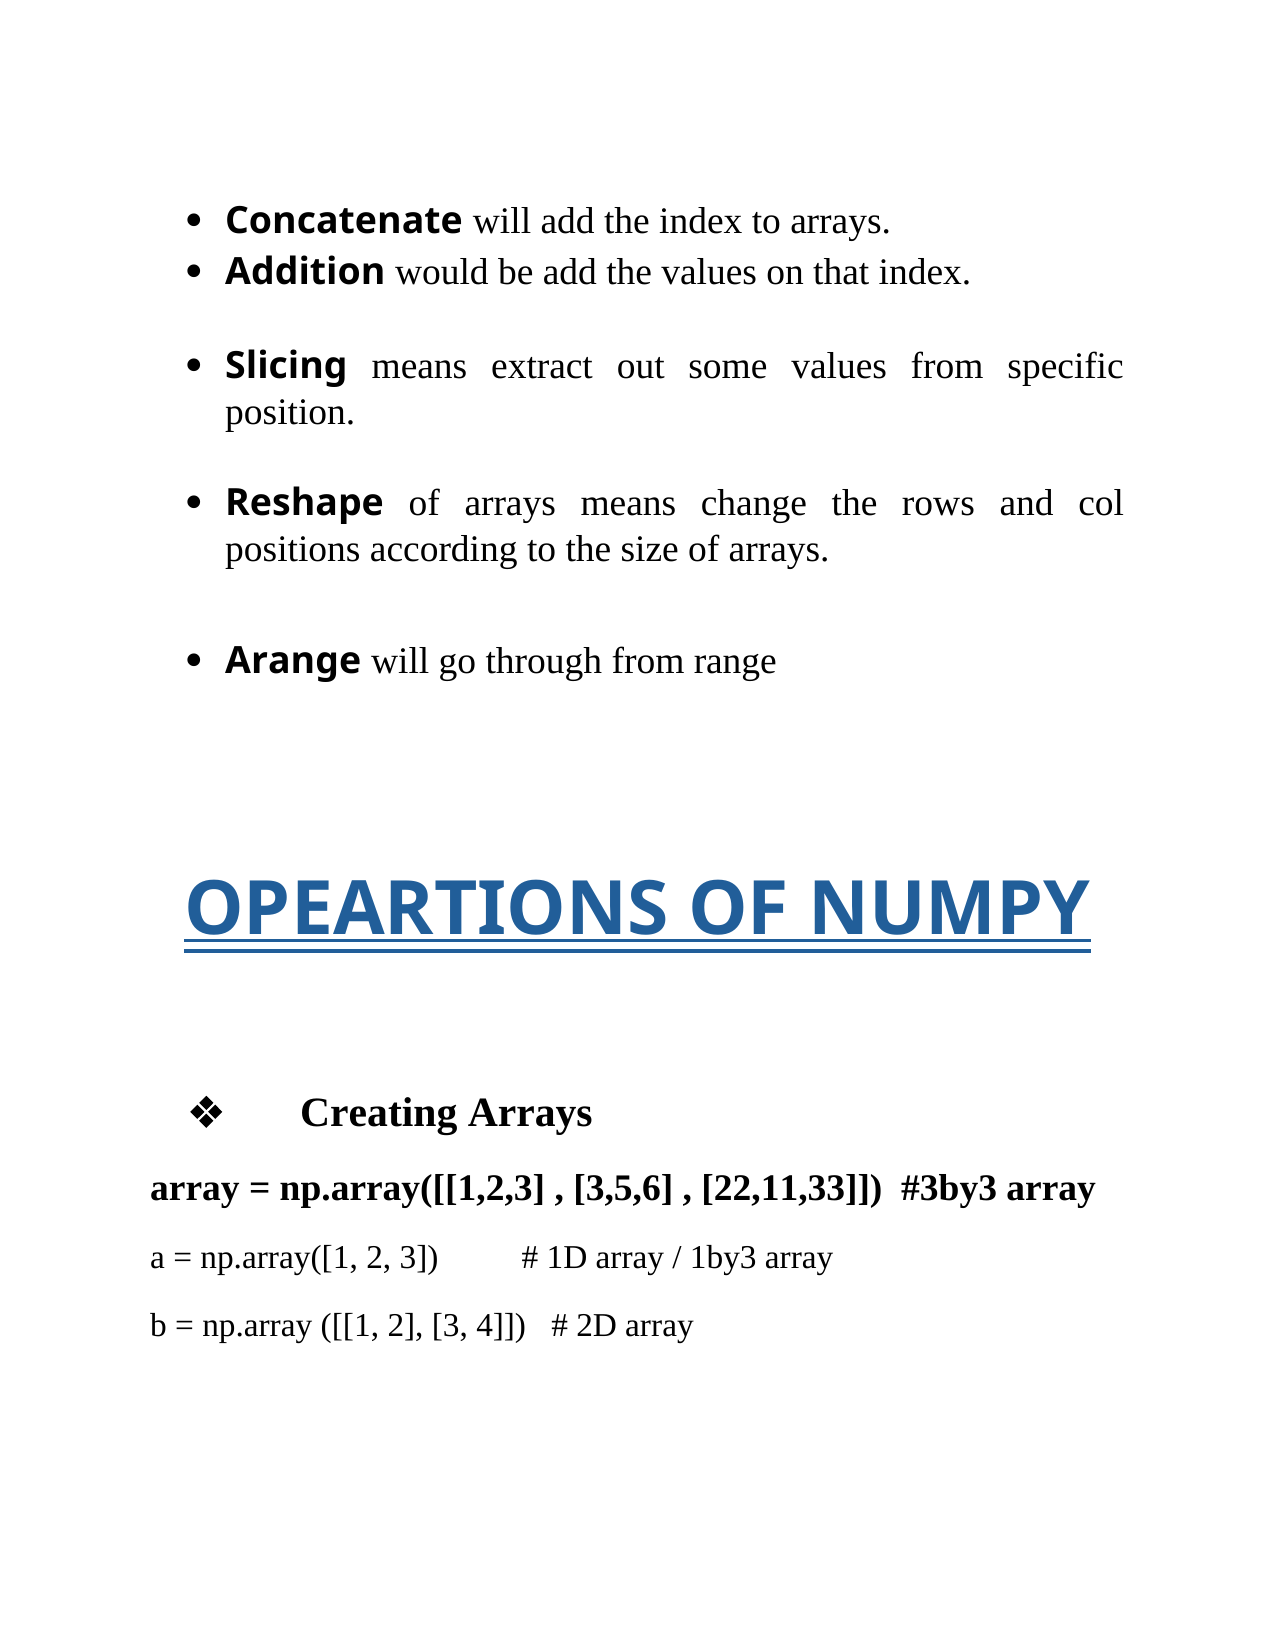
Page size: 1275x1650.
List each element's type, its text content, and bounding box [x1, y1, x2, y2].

text b = np.array ([[1, 2], [3, 4]]) # 2D array [150, 1305, 1125, 1343]
list Arange will go through from range [187, 633, 1125, 684]
subtitle array = np.array([[1,2,3] , [3,5,6] , [22,11,33]]) #3by3 array [150, 1165, 1125, 1208]
list Reshape of arrays means change the rows and col positions according to the size of arrays. [187, 476, 1125, 570]
list Slicing means extract out some values from specific position. [187, 338, 1125, 432]
list Addition would be add the values on that index. [187, 244, 1125, 295]
subtitle Creating Arrays [187, 1088, 1125, 1136]
list Concatenate will add the index to arrays. [187, 193, 1125, 244]
subtitle a = np.array([1, 2, 3]) # 1D array / 1by3 array [150, 1237, 1125, 1276]
text OPEARTIONS OF NUMPY [150, 854, 1125, 957]
